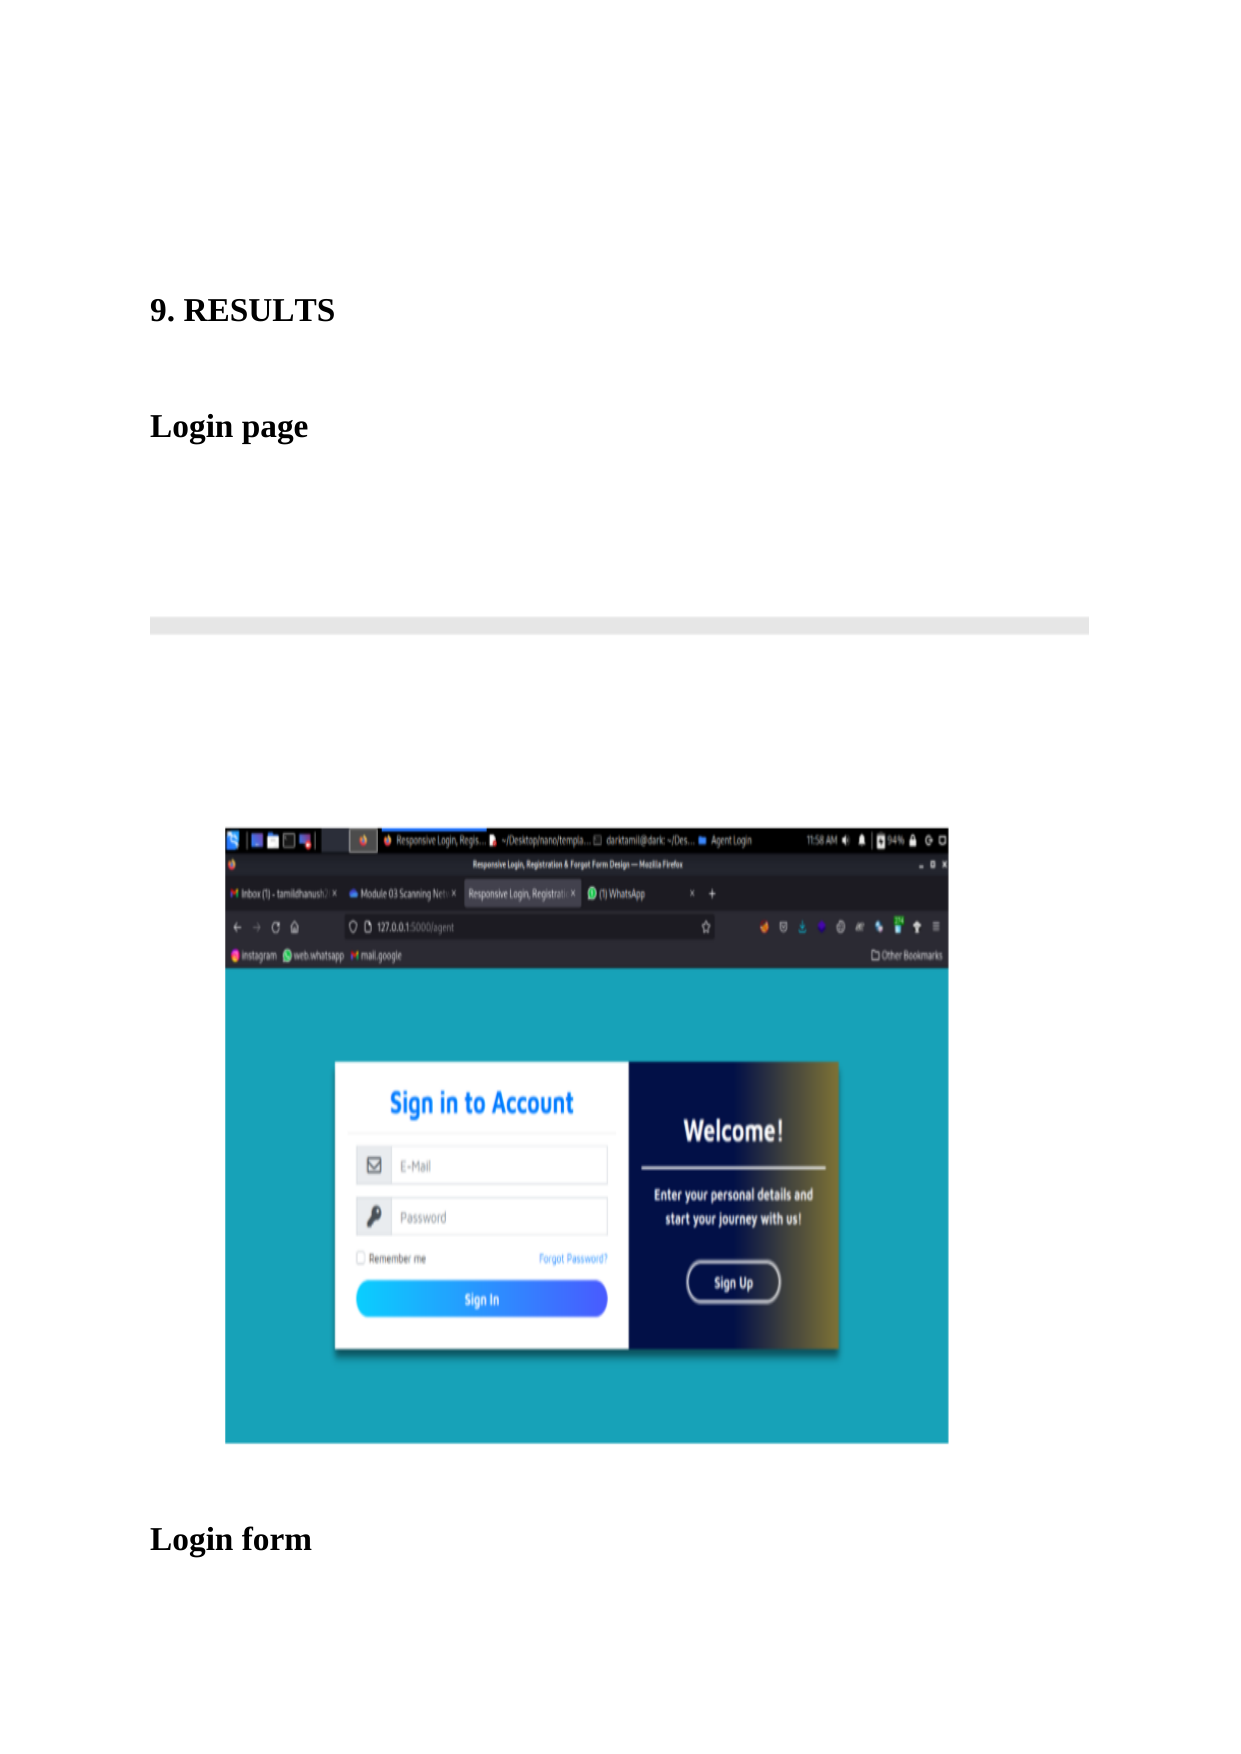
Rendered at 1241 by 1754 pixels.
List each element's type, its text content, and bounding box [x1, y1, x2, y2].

picture [150, 580, 1089, 1501]
text 9. RESULTS [150, 291, 1090, 329]
text Login form [150, 1519, 1090, 1557]
text Login page [150, 407, 1090, 445]
